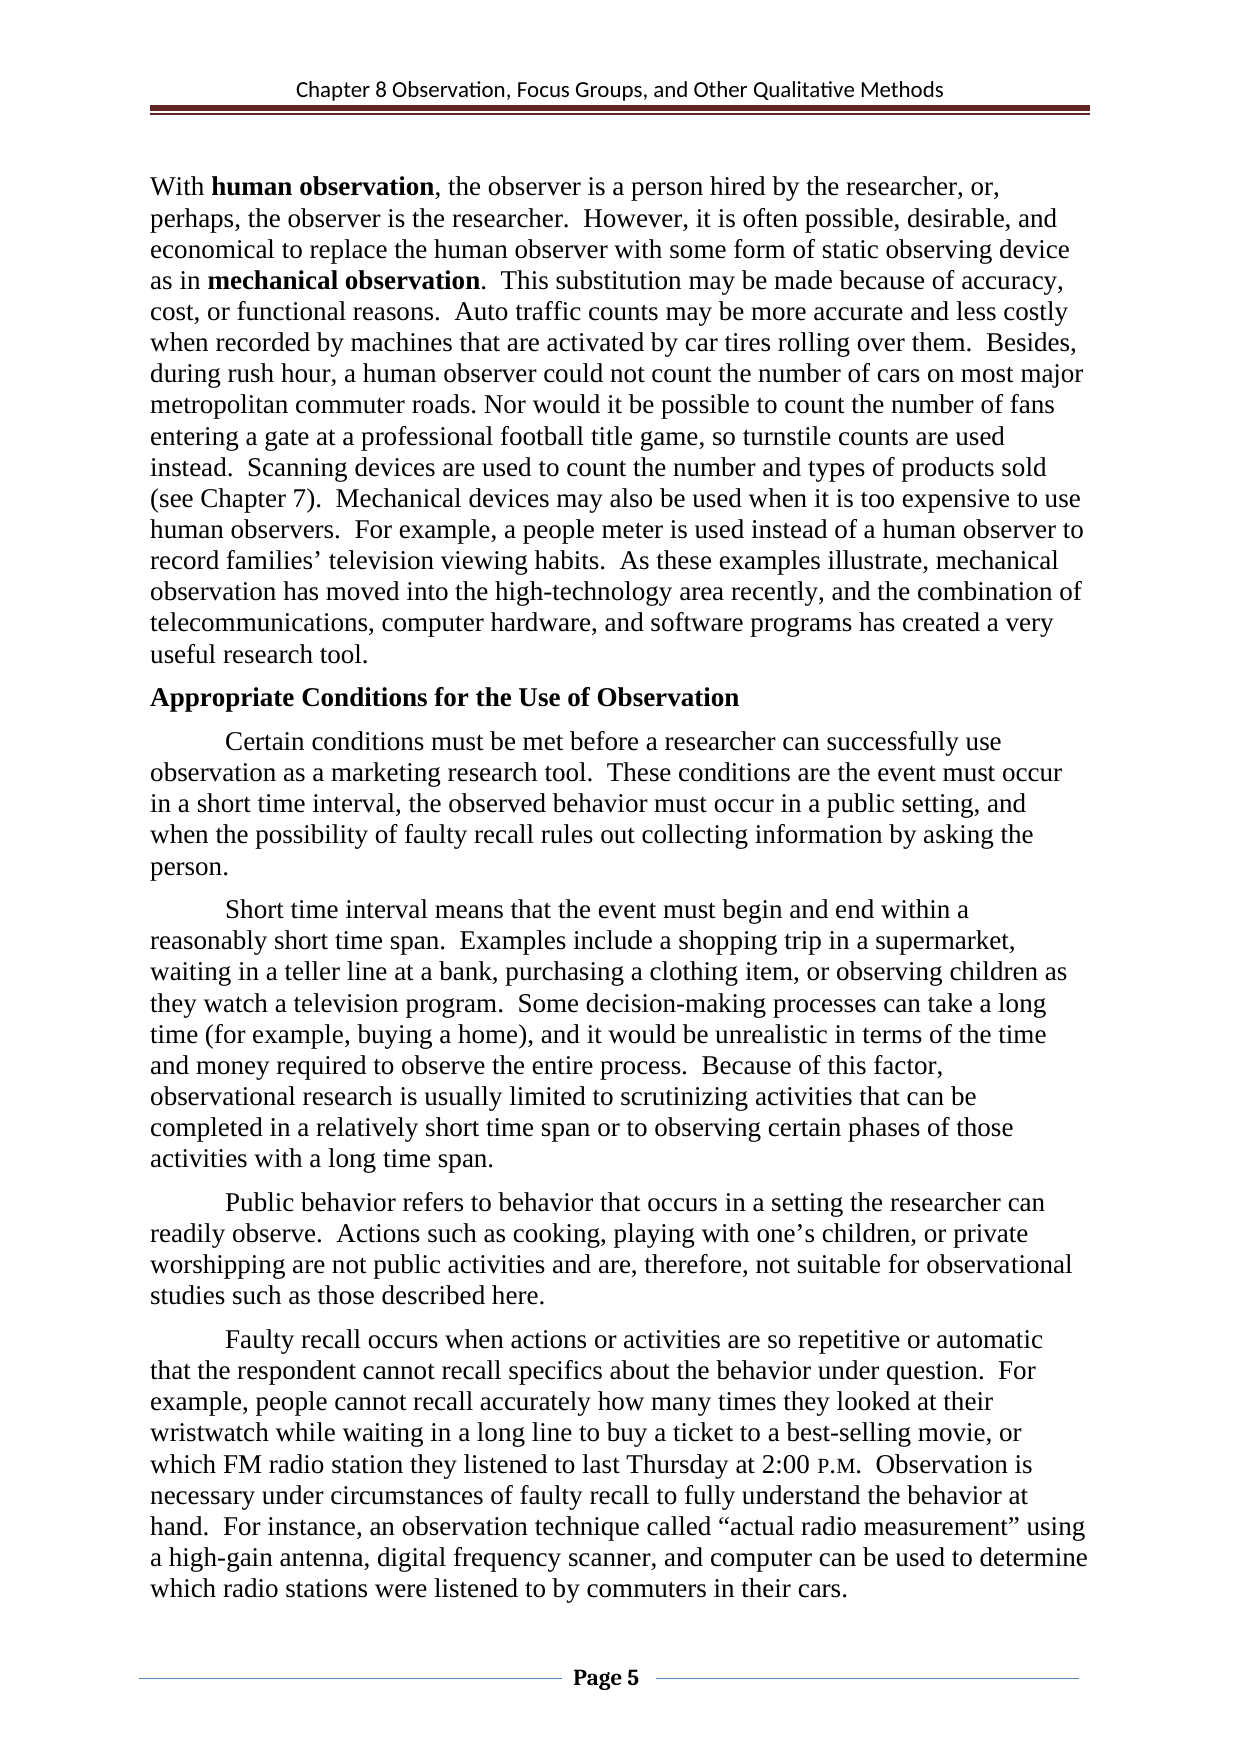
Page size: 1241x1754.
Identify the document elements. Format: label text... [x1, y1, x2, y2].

text Short time interval means that the event must begin and end within a reasonably short time span. Examples include a shopping trip in a supermarket, waiting in a teller line at a bank, purchasing a clothing item, or observing children as they watch a television program. Some decision-making processes can take a long time (for example, buying a home), and it would be unrealistic in terms of the time and money required to observe the entire process. Because of this factor, observational research is usually limited to scrutinizing activities that can be completed in a relatively short time span or to observing certain phases of those activities with a long time span. [150, 893, 1090, 1173]
text Faulty recall occurs when actions or activities are so repetitive or automatic that the respondent cannot recall specifics about the behavior under question. For example, people cannot recall accurately how many times they looked at their wristwatch while waiting in a long line to buy a ticket to a best-selling movie, or which FM radio station they listened to last Thursday at 2:00 p.m. Observation is necessary under circumstances of faulty recall to fully understand the behavior at hand. For instance, an observation technique called “actual radio measurement” using a high-gain antenna, digital frequency scanner, and computer can be used to determine which radio stations were listened to by commuters in their cars. [150, 1323, 1090, 1603]
text Certain conditions must be met before a researcher can successfully use observation as a marketing research tool. These conditions are the event must occur in a short time interval, the observed behavior must occur in a public setting, and when the possibility of faulty recall rules out collecting information by asking the person. [150, 725, 1090, 881]
text With human observation, the observer is a person hired by the researcher, or, perhaps, the observer is the researcher. However, it is often possible, desirable, and economical to replace the human observer with some form of static observing device as in mechanical observation. This substitution may be made because of accuracy, cost, or functional reasons. Auto traffic counts may be more accurate and less costly when recorded by machines that are activated by car tires rolling over them. Besides, during rush hour, a human observer could not count the number of cars on most major metropolitan commuter roads. Nor would it be possible to count the number of fans entering a gate at a professional football title game, so turnstile counts are used instead. Scanning devices are used to count the number and types of products sold (see Chapter 7). Mechanical devices may also be used when it is too expensive to use human observers. For example, a people meter is used instead of a human observer to record families’ television viewing habits. As these examples illustrate, mechanical observation has moved into the high-technology area recently, and the combination of telecommunications, computer hardware, and software programs has created a very useful research tool. [150, 171, 1090, 669]
text Appropriate Conditions for the Use of Observation [150, 681, 1090, 712]
text Public behavior refers to behavior that occurs in a setting the researcher can readily observe. Actions such as cooking, playing with one’s children, or private worshipping are not public activities and are, therefore, not suitable for observational studies such as those described here. [150, 1186, 1090, 1311]
